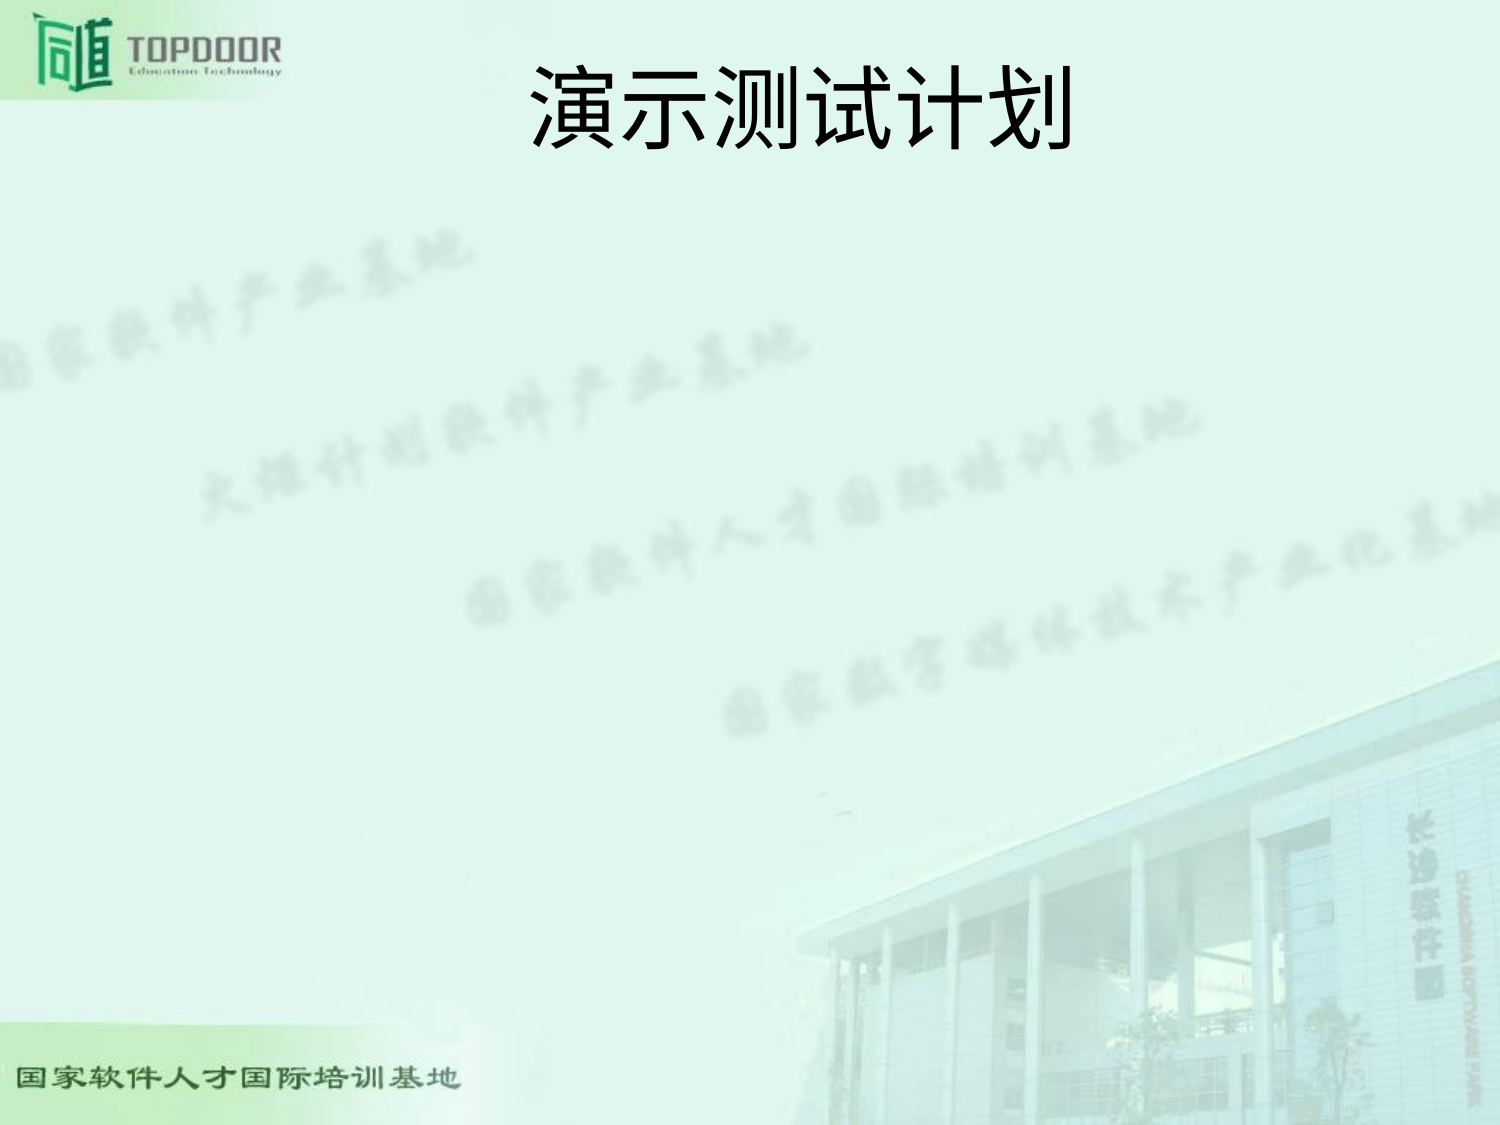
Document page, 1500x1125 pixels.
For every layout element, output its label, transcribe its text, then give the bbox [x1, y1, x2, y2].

picture [0, 0, 1500, 1125]
subtitle 演示测试计划 [236, 52, 1369, 166]
